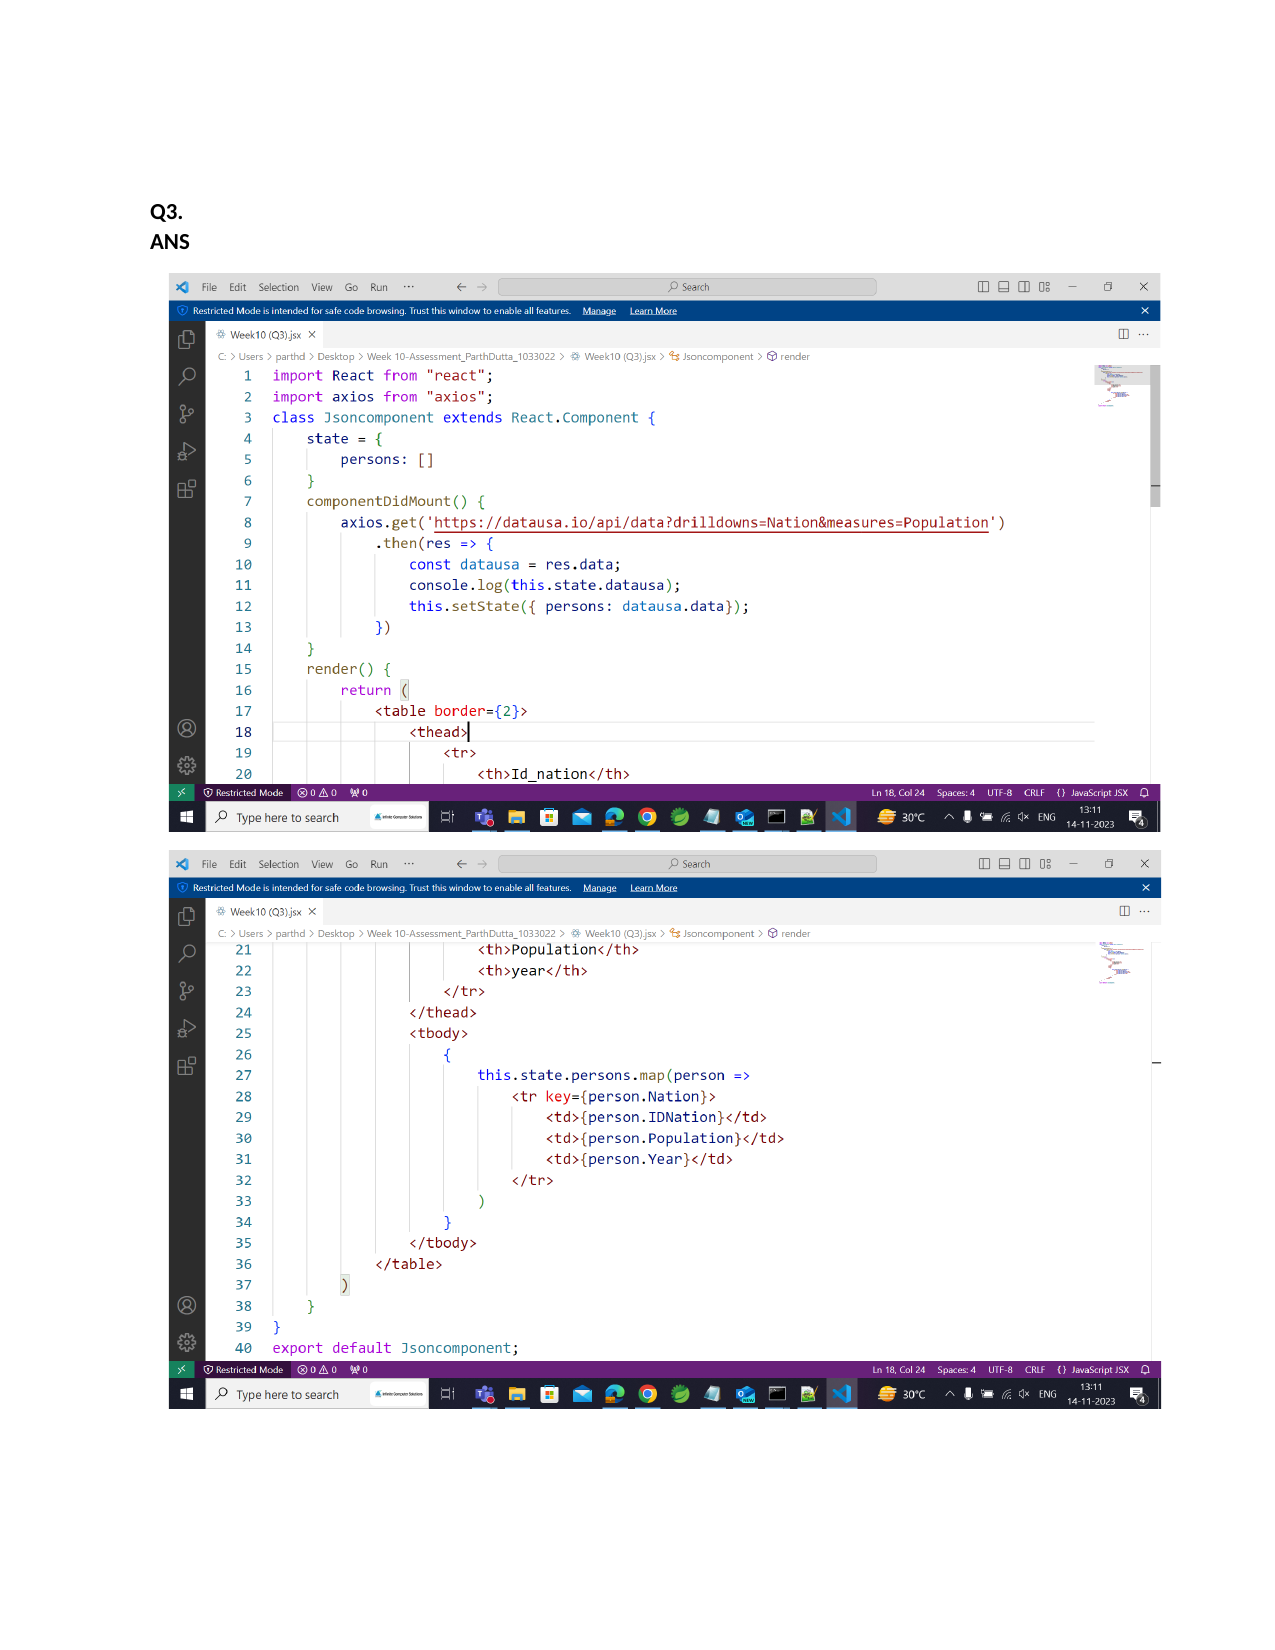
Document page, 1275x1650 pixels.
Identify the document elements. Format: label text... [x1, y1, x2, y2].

text Q3. ANS [150, 197, 1125, 255]
